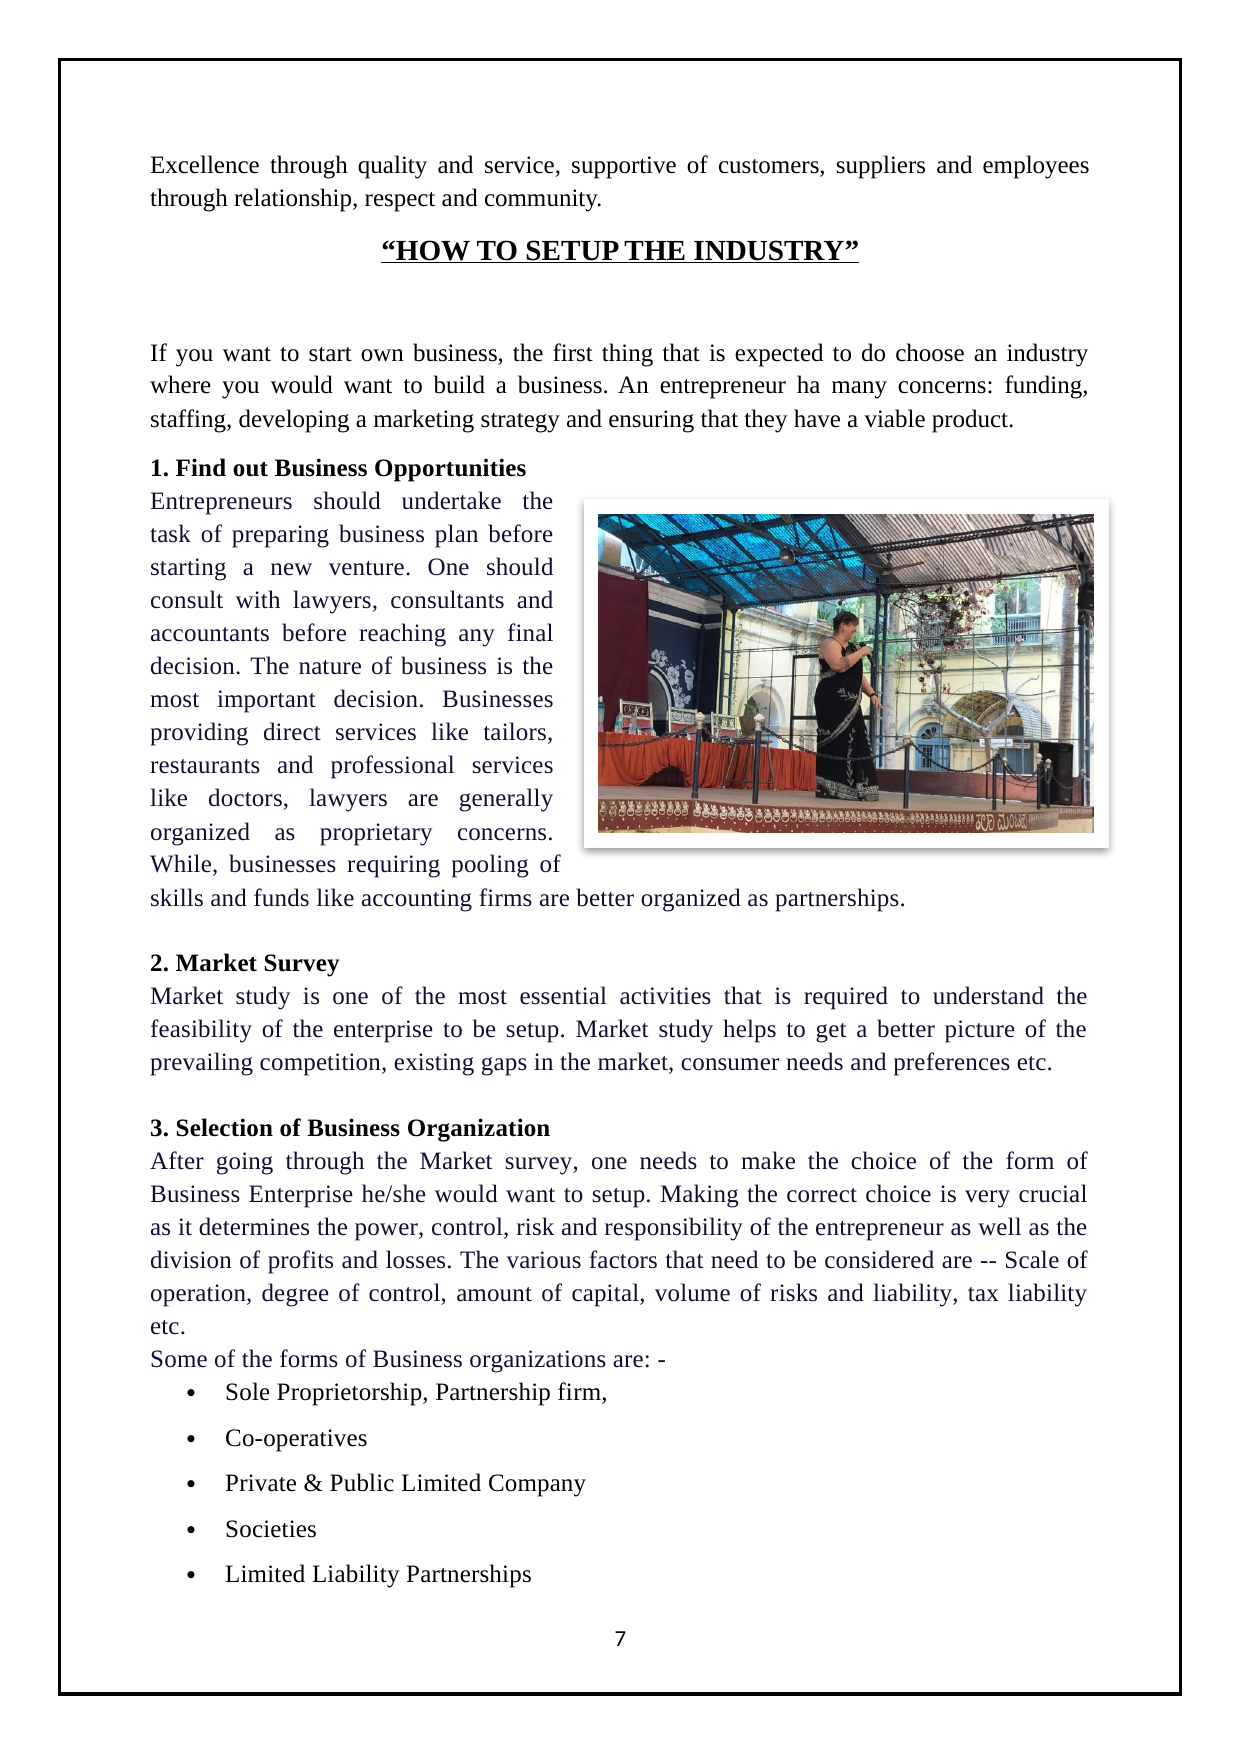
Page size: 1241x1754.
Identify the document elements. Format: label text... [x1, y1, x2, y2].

text If you want to start own business, the first thing that is expected to do choose an industry where you would want to build a business. An entrepreneur ha many concerns: funding, staffing, developing a marketing strategy and ensuring that they have a viable product. [150, 338, 1090, 432]
text After going through the Market survey, one needs to make the choice of the form of Business Enterprise he/she would want to setup. Making the correct choice is very crucial as it determines the power, control, risk and responsibility of the entrepreneur as well as the division of profits and losses. The various factors that need to be considered are -- Scale of operation, degree of control, amount of capital, volume of risks and liability, tax liability etc. [150, 1146, 1090, 1340]
list Co-operatives [187, 1423, 1090, 1451]
picture [764, 514, 773, 519]
text “HOW TO SETUP THE INDUSTRY” [150, 233, 1090, 266]
list Private & Public Limited Company [187, 1468, 1090, 1497]
picture [598, 514, 1094, 833]
list Societies [187, 1514, 1090, 1542]
text Excellence through quality and service, supportive of customers, suppliers and employees through relationship, respect and community. [150, 150, 1090, 212]
text 3. Selection of Business Organization [150, 1113, 1090, 1142]
text Market study is one of the most essential activities that is required to understand the feasibility of the enterprise to be setup. Market study helps to get a better picture of the prevailing competition, existing gaps in the market, consumer needs and preferences etc. [150, 981, 1090, 1076]
text 2. Market Survey [150, 948, 1090, 977]
text Some of the forms of Business organizations are: - [150, 1344, 1090, 1373]
text 1. Find out Business Opportunities [150, 453, 1090, 482]
list Limited Liability Partnerships [187, 1559, 1090, 1588]
list Sole Proprietorship, Partnership firm, [187, 1377, 1090, 1406]
